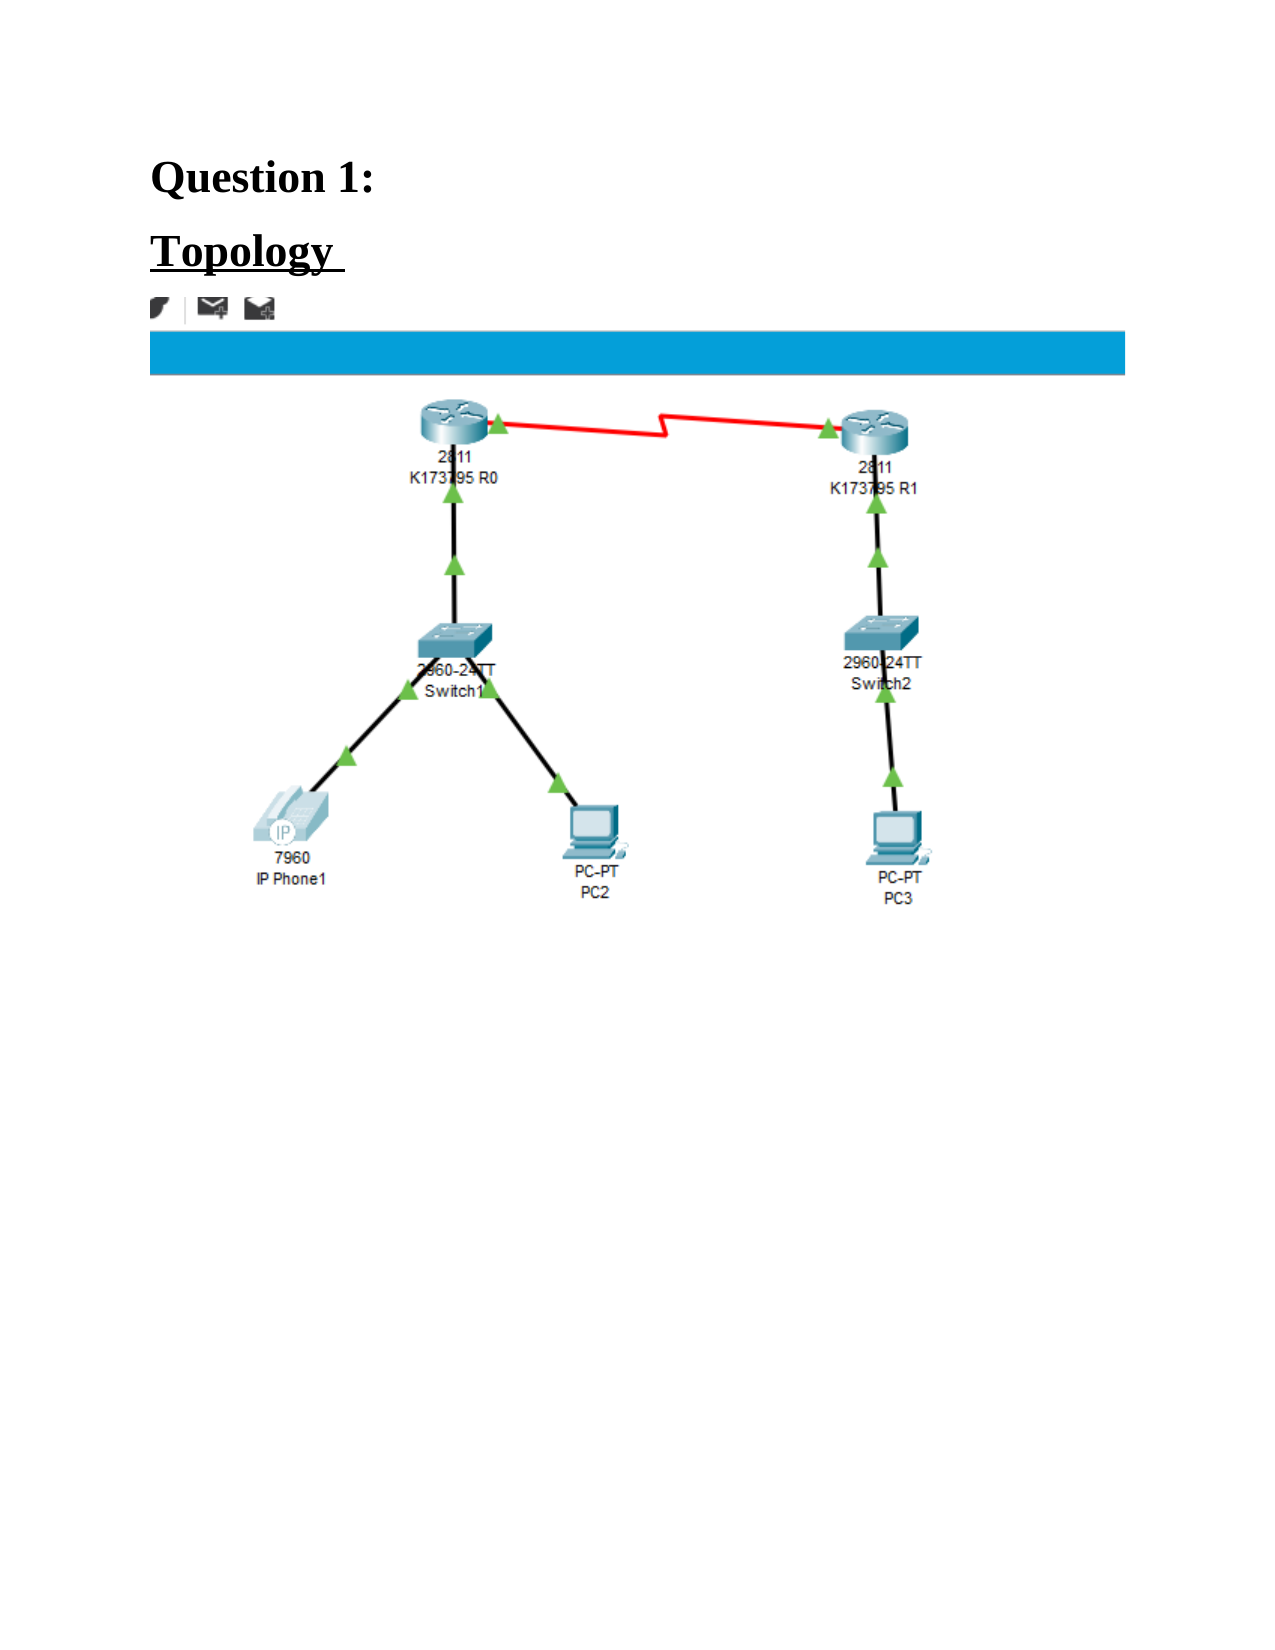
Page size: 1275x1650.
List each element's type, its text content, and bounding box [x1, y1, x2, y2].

text Question 1: [150, 150, 1125, 203]
picture [150, 374, 1125, 1032]
picture [150, 297, 1125, 331]
text Topology [150, 223, 1125, 276]
